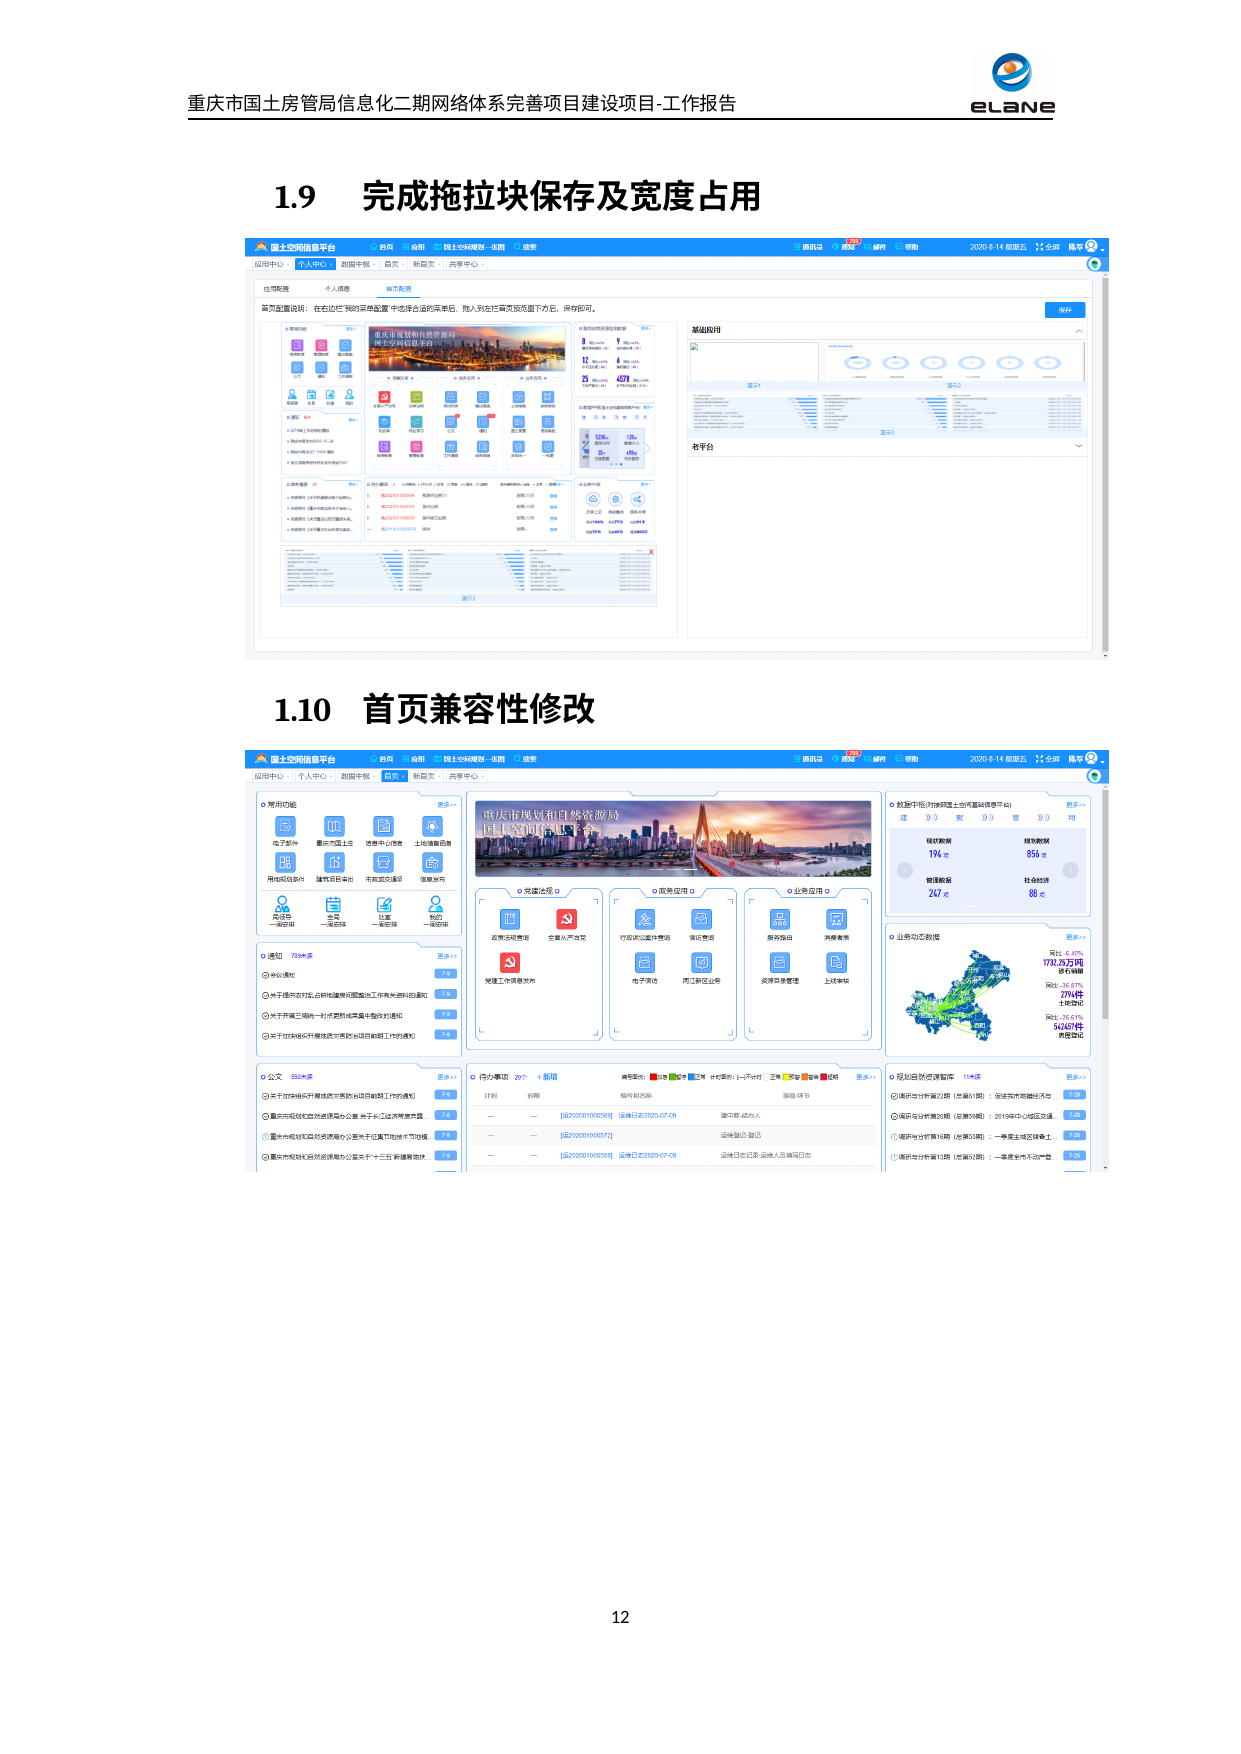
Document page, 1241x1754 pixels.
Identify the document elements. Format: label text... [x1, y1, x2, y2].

picture [245, 750, 1109, 1173]
picture [971, 53, 1055, 113]
subtitle 首页兼容性修改 [275, 674, 1053, 739]
picture [245, 238, 1109, 661]
subtitle 完成拖拉块保存及宽度占用 [275, 162, 1053, 227]
